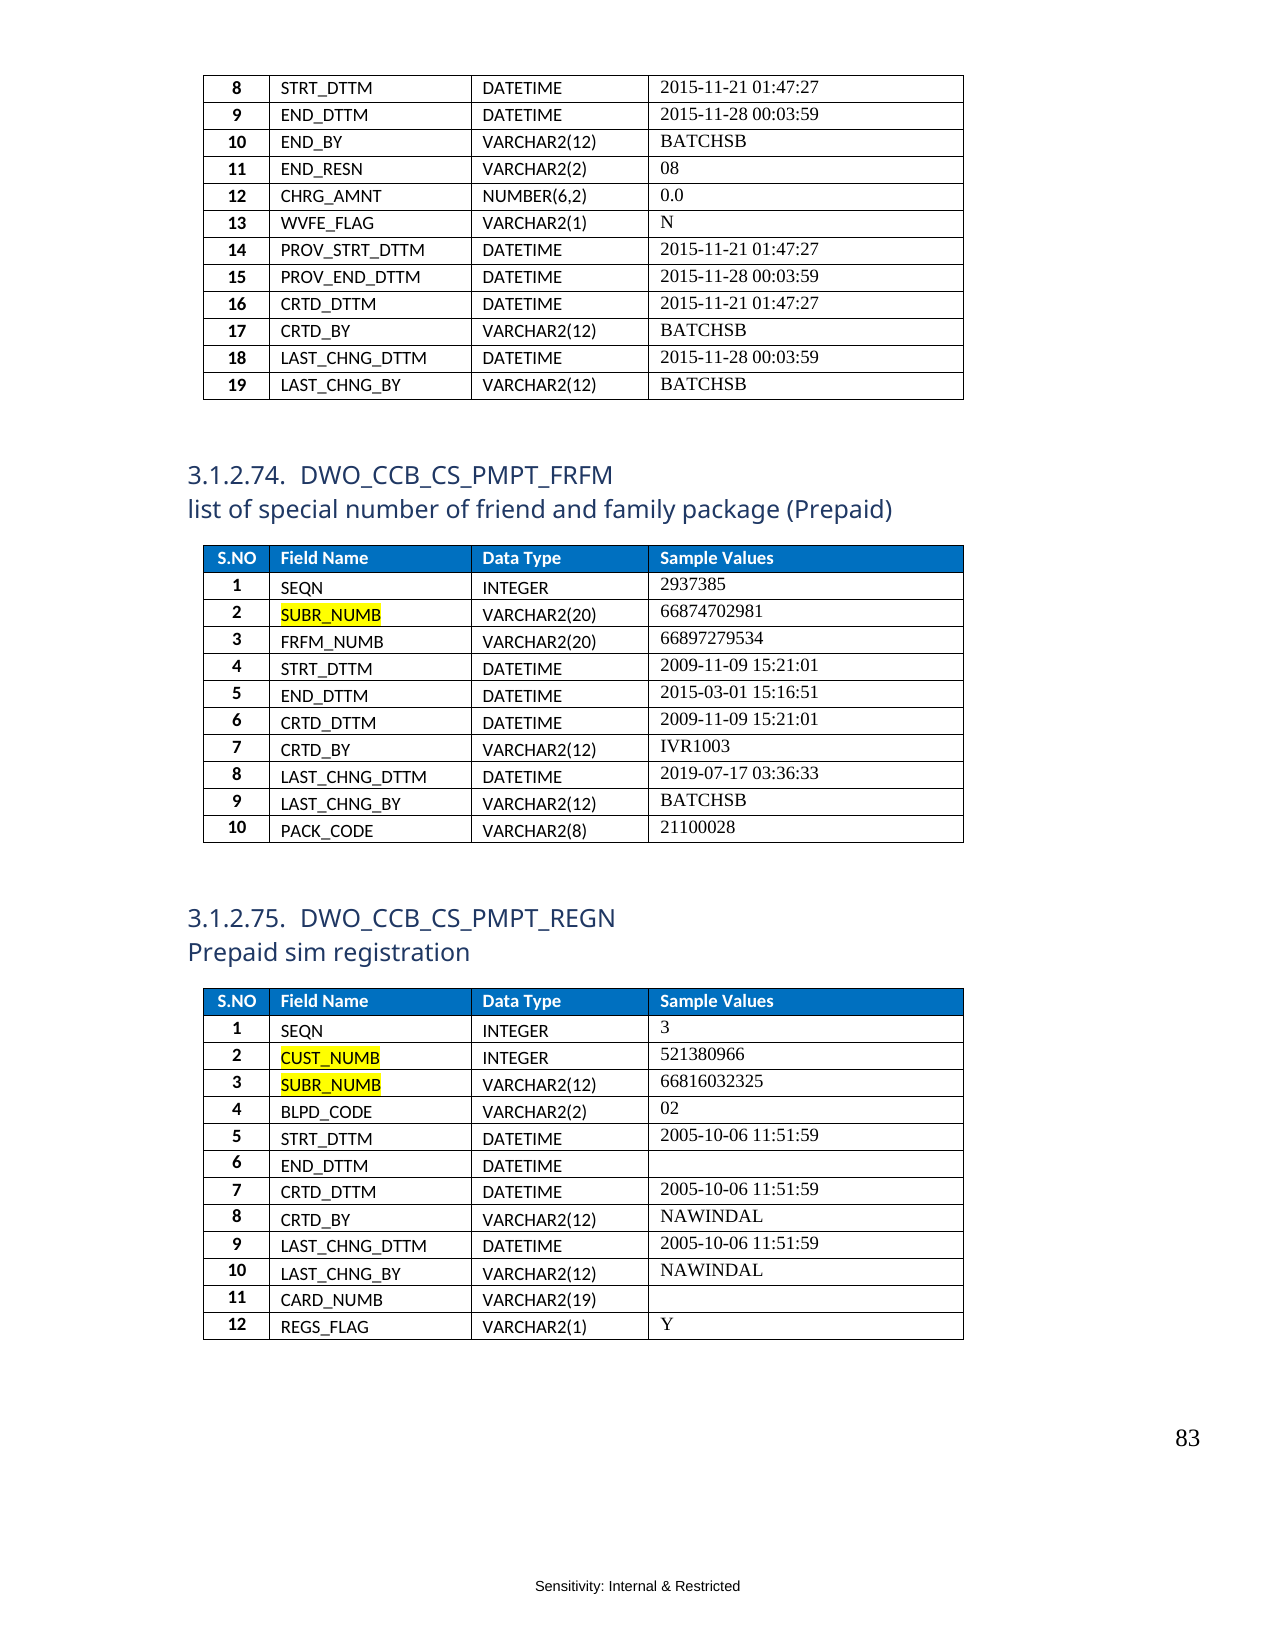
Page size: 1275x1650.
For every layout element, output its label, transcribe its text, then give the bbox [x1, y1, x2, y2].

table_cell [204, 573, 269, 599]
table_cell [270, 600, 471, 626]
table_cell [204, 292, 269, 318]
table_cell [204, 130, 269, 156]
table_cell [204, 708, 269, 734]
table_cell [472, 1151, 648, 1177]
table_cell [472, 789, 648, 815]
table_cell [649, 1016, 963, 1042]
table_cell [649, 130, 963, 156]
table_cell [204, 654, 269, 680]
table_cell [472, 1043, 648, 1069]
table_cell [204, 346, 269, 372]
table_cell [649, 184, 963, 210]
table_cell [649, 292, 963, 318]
text Prepaid sim registration [112, 934, 1200, 968]
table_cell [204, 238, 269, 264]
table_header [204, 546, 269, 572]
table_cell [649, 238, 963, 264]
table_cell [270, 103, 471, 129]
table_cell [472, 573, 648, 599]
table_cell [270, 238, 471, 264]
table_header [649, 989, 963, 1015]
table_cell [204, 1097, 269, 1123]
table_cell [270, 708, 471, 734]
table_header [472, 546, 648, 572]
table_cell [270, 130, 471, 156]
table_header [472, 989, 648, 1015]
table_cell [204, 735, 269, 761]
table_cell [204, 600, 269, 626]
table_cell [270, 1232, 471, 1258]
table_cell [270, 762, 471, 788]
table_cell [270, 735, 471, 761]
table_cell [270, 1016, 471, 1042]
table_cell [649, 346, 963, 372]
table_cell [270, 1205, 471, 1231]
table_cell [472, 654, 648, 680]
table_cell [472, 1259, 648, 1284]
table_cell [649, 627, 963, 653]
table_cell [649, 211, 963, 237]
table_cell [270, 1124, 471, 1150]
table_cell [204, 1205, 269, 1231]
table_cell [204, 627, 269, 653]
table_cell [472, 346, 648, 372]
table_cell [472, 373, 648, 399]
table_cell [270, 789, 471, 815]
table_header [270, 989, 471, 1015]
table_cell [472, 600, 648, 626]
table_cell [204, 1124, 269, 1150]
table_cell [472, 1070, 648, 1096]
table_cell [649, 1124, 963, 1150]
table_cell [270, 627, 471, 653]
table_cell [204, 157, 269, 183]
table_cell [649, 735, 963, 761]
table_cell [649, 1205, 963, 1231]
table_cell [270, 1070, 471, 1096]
subtitle DWO_CCB_CS_PMPT_FRFM [187, 457, 1200, 491]
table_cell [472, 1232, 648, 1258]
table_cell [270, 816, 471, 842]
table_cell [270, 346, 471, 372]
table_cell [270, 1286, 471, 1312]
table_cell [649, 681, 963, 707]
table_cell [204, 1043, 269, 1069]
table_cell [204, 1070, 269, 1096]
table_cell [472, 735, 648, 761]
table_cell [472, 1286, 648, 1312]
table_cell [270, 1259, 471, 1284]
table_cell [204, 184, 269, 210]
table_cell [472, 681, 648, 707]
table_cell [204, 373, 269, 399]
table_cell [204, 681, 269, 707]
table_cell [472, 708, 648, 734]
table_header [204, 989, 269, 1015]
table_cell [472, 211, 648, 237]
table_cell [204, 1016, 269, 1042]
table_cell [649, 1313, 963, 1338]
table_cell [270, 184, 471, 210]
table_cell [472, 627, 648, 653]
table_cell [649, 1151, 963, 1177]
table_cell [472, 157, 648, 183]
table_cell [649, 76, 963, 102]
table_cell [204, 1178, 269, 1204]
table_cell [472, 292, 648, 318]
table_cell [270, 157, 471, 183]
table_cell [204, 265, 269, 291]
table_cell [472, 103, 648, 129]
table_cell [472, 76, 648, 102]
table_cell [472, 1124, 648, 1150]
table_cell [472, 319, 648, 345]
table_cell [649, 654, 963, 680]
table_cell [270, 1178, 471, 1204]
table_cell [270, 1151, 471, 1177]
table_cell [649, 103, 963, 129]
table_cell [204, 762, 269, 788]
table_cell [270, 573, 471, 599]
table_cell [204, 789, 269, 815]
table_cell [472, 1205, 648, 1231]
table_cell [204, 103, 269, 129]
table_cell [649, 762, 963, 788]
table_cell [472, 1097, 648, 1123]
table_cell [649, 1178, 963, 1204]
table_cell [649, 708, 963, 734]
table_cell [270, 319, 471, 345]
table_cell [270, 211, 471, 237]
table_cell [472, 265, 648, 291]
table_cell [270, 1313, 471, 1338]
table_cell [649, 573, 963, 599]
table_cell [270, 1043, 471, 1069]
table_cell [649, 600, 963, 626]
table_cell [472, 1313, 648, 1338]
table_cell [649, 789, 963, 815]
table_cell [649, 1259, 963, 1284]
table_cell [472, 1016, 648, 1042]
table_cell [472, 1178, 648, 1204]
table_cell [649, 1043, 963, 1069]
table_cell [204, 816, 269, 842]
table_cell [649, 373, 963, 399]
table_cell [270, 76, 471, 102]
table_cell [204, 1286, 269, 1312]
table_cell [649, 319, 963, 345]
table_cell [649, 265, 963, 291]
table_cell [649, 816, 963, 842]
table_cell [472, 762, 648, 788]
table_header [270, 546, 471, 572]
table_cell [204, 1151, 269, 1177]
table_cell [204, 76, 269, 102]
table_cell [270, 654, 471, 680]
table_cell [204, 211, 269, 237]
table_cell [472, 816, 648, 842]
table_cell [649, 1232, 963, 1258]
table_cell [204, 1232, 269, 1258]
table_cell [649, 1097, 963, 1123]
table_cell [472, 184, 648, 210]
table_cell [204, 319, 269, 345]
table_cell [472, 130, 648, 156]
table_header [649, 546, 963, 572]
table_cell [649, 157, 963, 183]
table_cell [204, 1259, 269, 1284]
text list of special number of friend and family package (Prepaid) [187, 491, 1200, 526]
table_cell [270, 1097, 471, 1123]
subtitle DWO_CCB_CS_PMPT_REGN [187, 900, 1200, 934]
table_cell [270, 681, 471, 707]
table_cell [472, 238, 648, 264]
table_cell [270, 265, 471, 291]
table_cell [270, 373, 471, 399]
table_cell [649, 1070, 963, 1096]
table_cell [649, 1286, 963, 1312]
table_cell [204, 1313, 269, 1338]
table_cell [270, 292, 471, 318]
